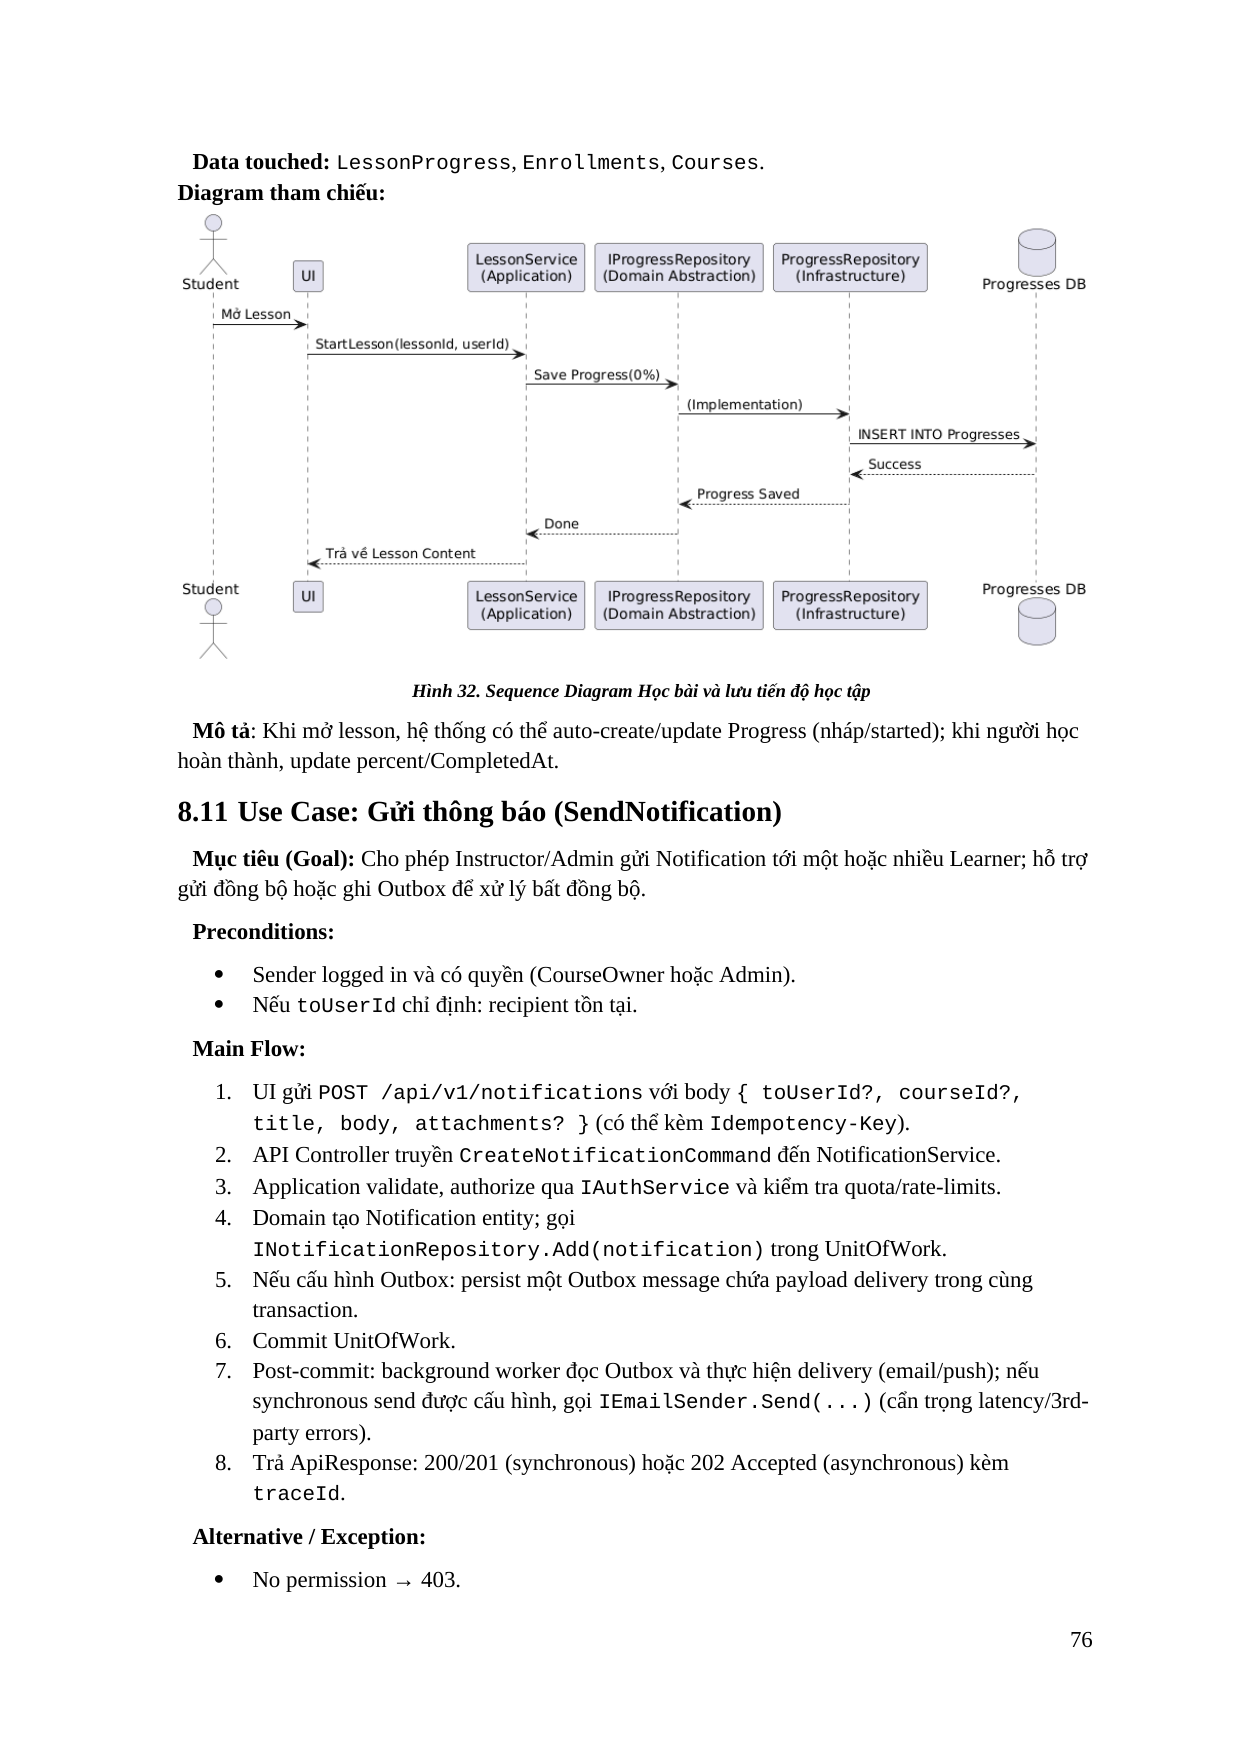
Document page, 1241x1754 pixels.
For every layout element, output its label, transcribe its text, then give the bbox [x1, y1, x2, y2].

list UI gửi POST /api/v1/notifications với body { toUserId?, courseId?, title, body, attachments? } (có thể kèm Idempotency-Key). [215, 1078, 1092, 1137]
list Commit UnitOfWork. [215, 1327, 1092, 1353]
text Data touched: LessonProgress, Enrollments, Courses. Diagram tham chiếu: [177, 148, 1092, 209]
list Domain tạo Notification entity; gọi INotificationRepository.Add(notification) trong UnitOfWork. [215, 1204, 1092, 1262]
text Mô tả: Khi mở lesson, hệ thống có thể auto-create/update Progress (nháp/started); khi người học hoàn thành, update percent/CompletedAt. [177, 717, 1092, 774]
picture [177, 209, 1092, 664]
list Sender logged in và có quyền (CourseOwner hoặc Admin). [215, 961, 1092, 987]
list Nếu cấu hình Outbox: persist một Outbox message chứa payload delivery trong cùng transaction. [215, 1266, 1092, 1323]
text Alternative / Exception: [177, 1523, 1092, 1549]
list Application validate, authorize qua IAuthService và kiểm tra quota/rate-limits. [215, 1173, 1092, 1200]
text Main Flow: [177, 1035, 1092, 1062]
list Trả ApiResponse: 200/201 (synchronous) hoặc 202 Accepted (asynchronous) kèm traceId. [215, 1449, 1092, 1507]
list Post-commit: background worker đọc Outbox và thực hiện delivery (email/push); nếu synchronous send được cấu hình, gọi IEmailSender.Send(...) (cẩn trọng latency/3rd-party errors). [215, 1357, 1092, 1445]
text Preconditions: [177, 918, 1092, 944]
subtitle Use Case: Gửi thông báo (SendNotification) [177, 794, 1092, 828]
list No permission → 403. [215, 1566, 1092, 1592]
list API Controller truyền CreateNotificationCommand đến NotificationService. [215, 1141, 1092, 1169]
text Mục tiêu (Goal): Cho phép Instructor/Admin gửi Notification tới một hoặc nhiều Learner; hỗ trợ gửi đồng bộ hoặc ghi Outbox để xử lý bất đồng bộ. [177, 845, 1092, 902]
text Hình 32. Sequence Diagram Học bài và lưu tiến độ học tập [177, 680, 1092, 701]
list Nếu toUserId chỉ định: recipient tồn tại. [215, 991, 1092, 1019]
